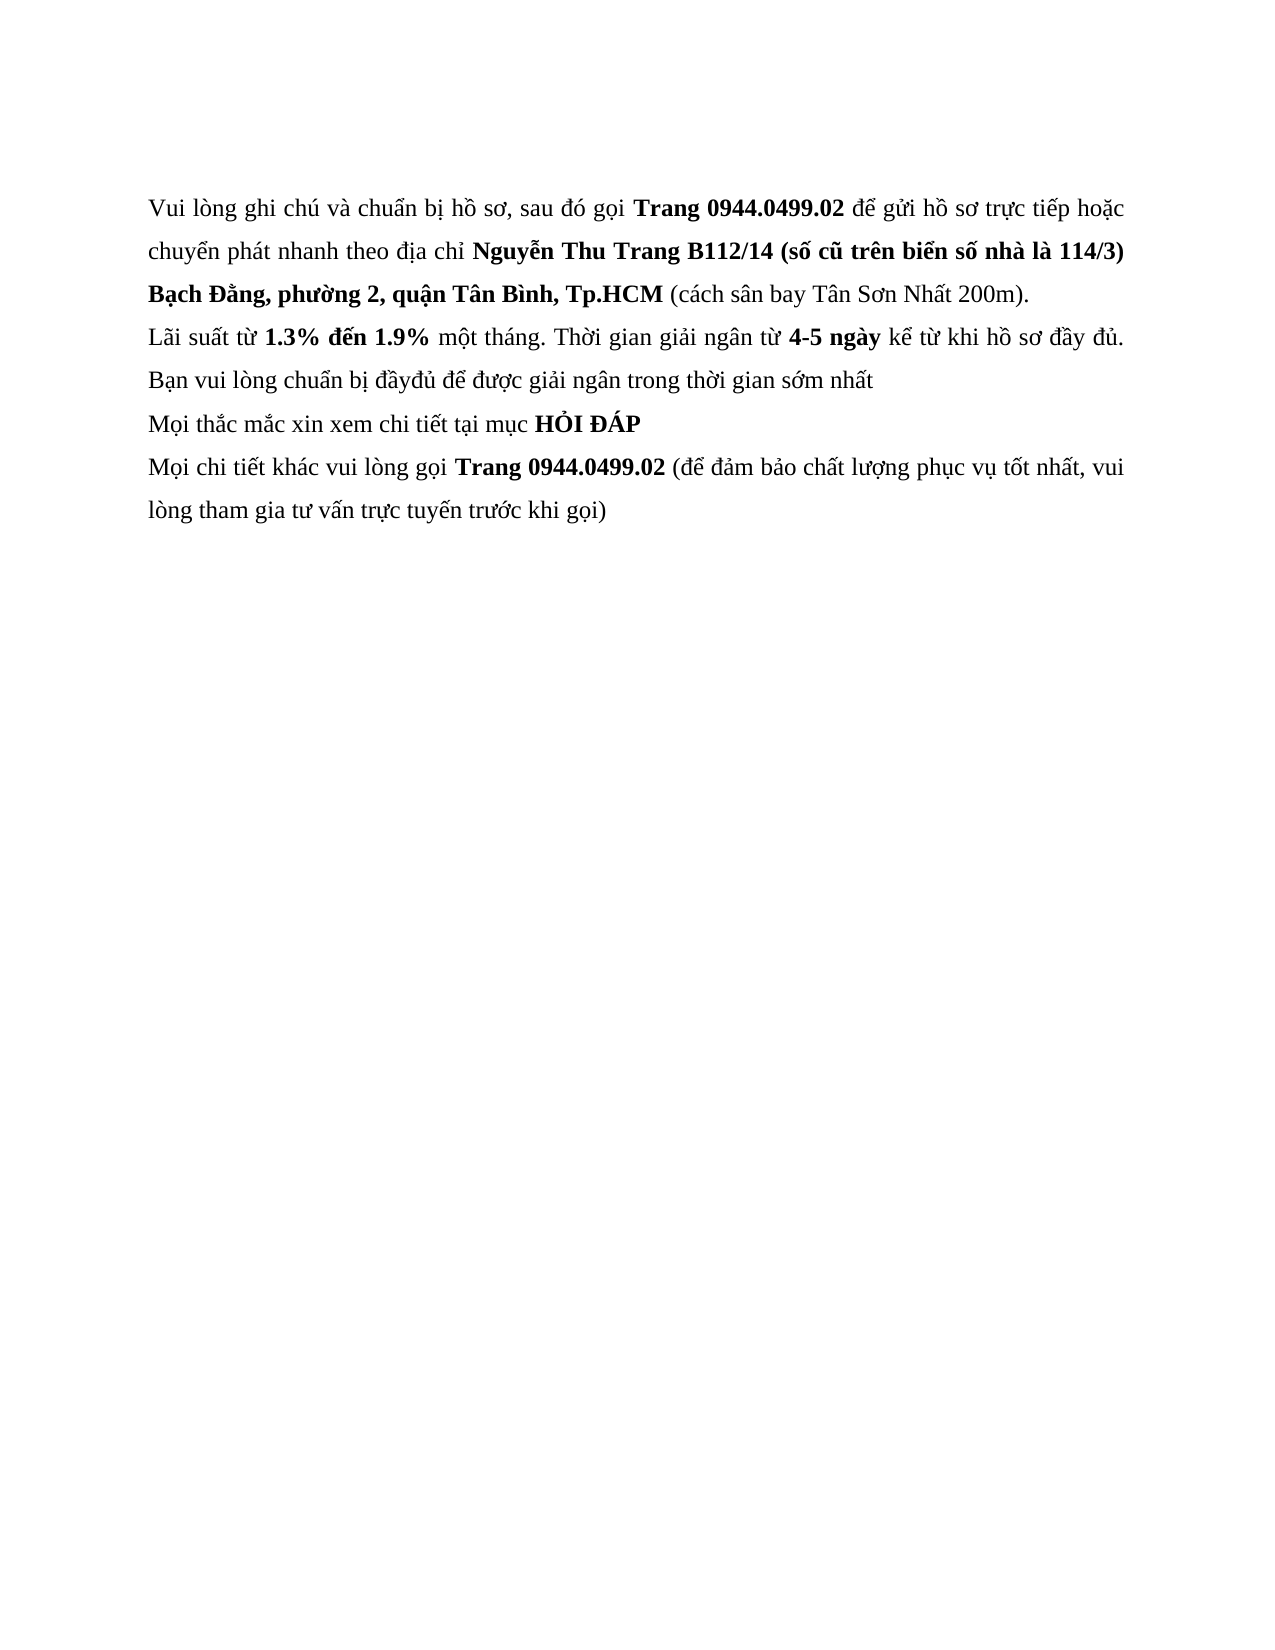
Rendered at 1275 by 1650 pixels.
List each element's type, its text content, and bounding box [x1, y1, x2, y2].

text Lãi suất từ 1.3% đến 1.9% một tháng. Thời gian giải ngân từ 4-5 ngày kể từ khi hồ sơ đầy đủ. Bạn vui lòng chuẩn bị đầyđủ để được giải ngân trong thời gian sớm nhất [148, 322, 1125, 394]
text Mọi chi tiết khác vui lòng gọi Trang 0944.0499.02 (để đảm bảo chất lượng phục vụ tốt nhất, vui lòng tham gia tư vấn trực tuyến trước khi gọi) [148, 452, 1125, 524]
text Mọi thắc mắc xin xem chi tiết tại mục HỎI ĐÁP [148, 409, 1125, 437]
text Vui lòng ghi chú và chuẩn bị hồ sơ, sau đó gọi Trang 0944.0499.02 để gửi hồ sơ trực tiếp hoặc chuyển phát nhanh theo địa chỉ Nguyễn Thu Trang B112/14 (số cũ trên biển số nhà là 114/3) Bạch Đằng, phường 2, quận Tân Bình, Tp.HCM (cách sân bay Tân Sơn Nhất 200m). [148, 193, 1125, 308]
